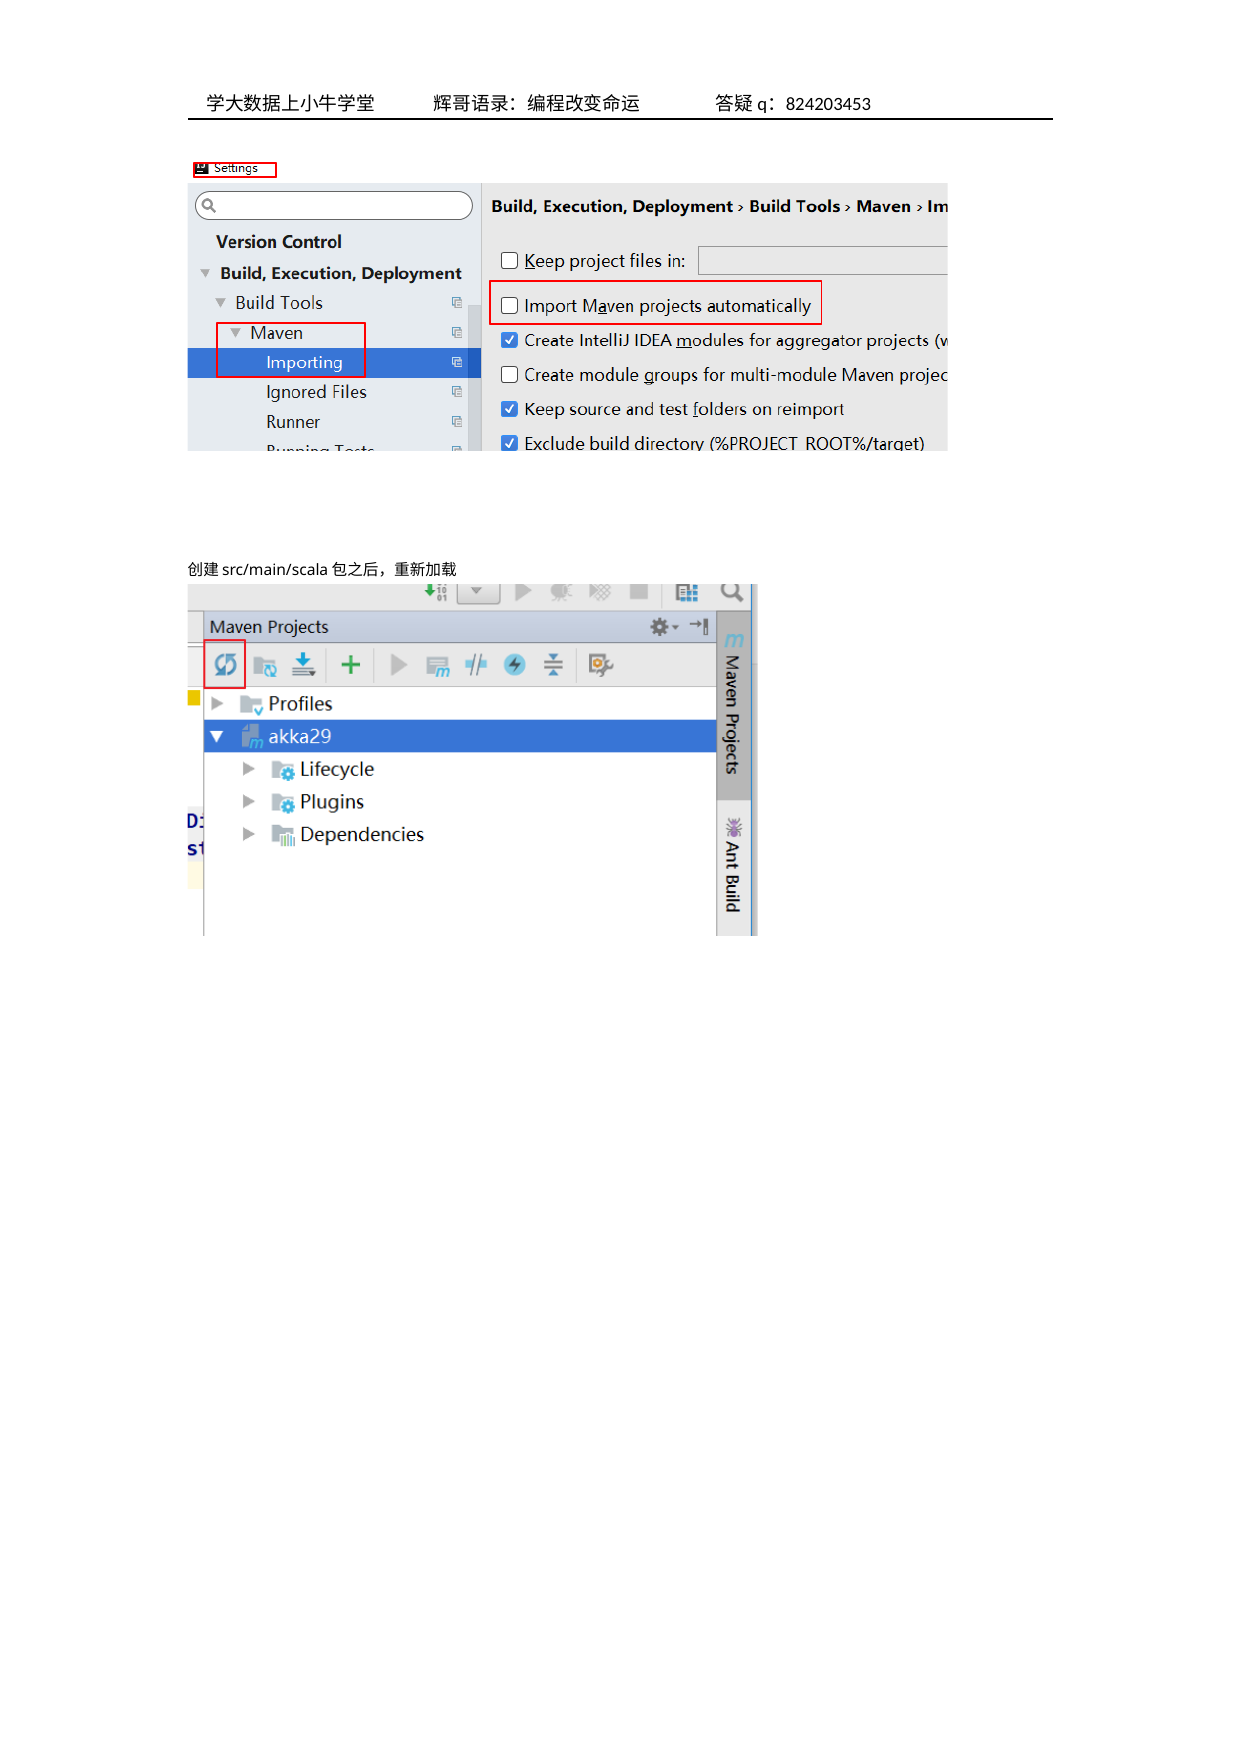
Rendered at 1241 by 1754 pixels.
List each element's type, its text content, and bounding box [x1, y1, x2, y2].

picture [187, 584, 758, 936]
text 创建src/main/scala包之后，重新加载 [187, 552, 1053, 584]
picture [187, 162, 948, 451]
